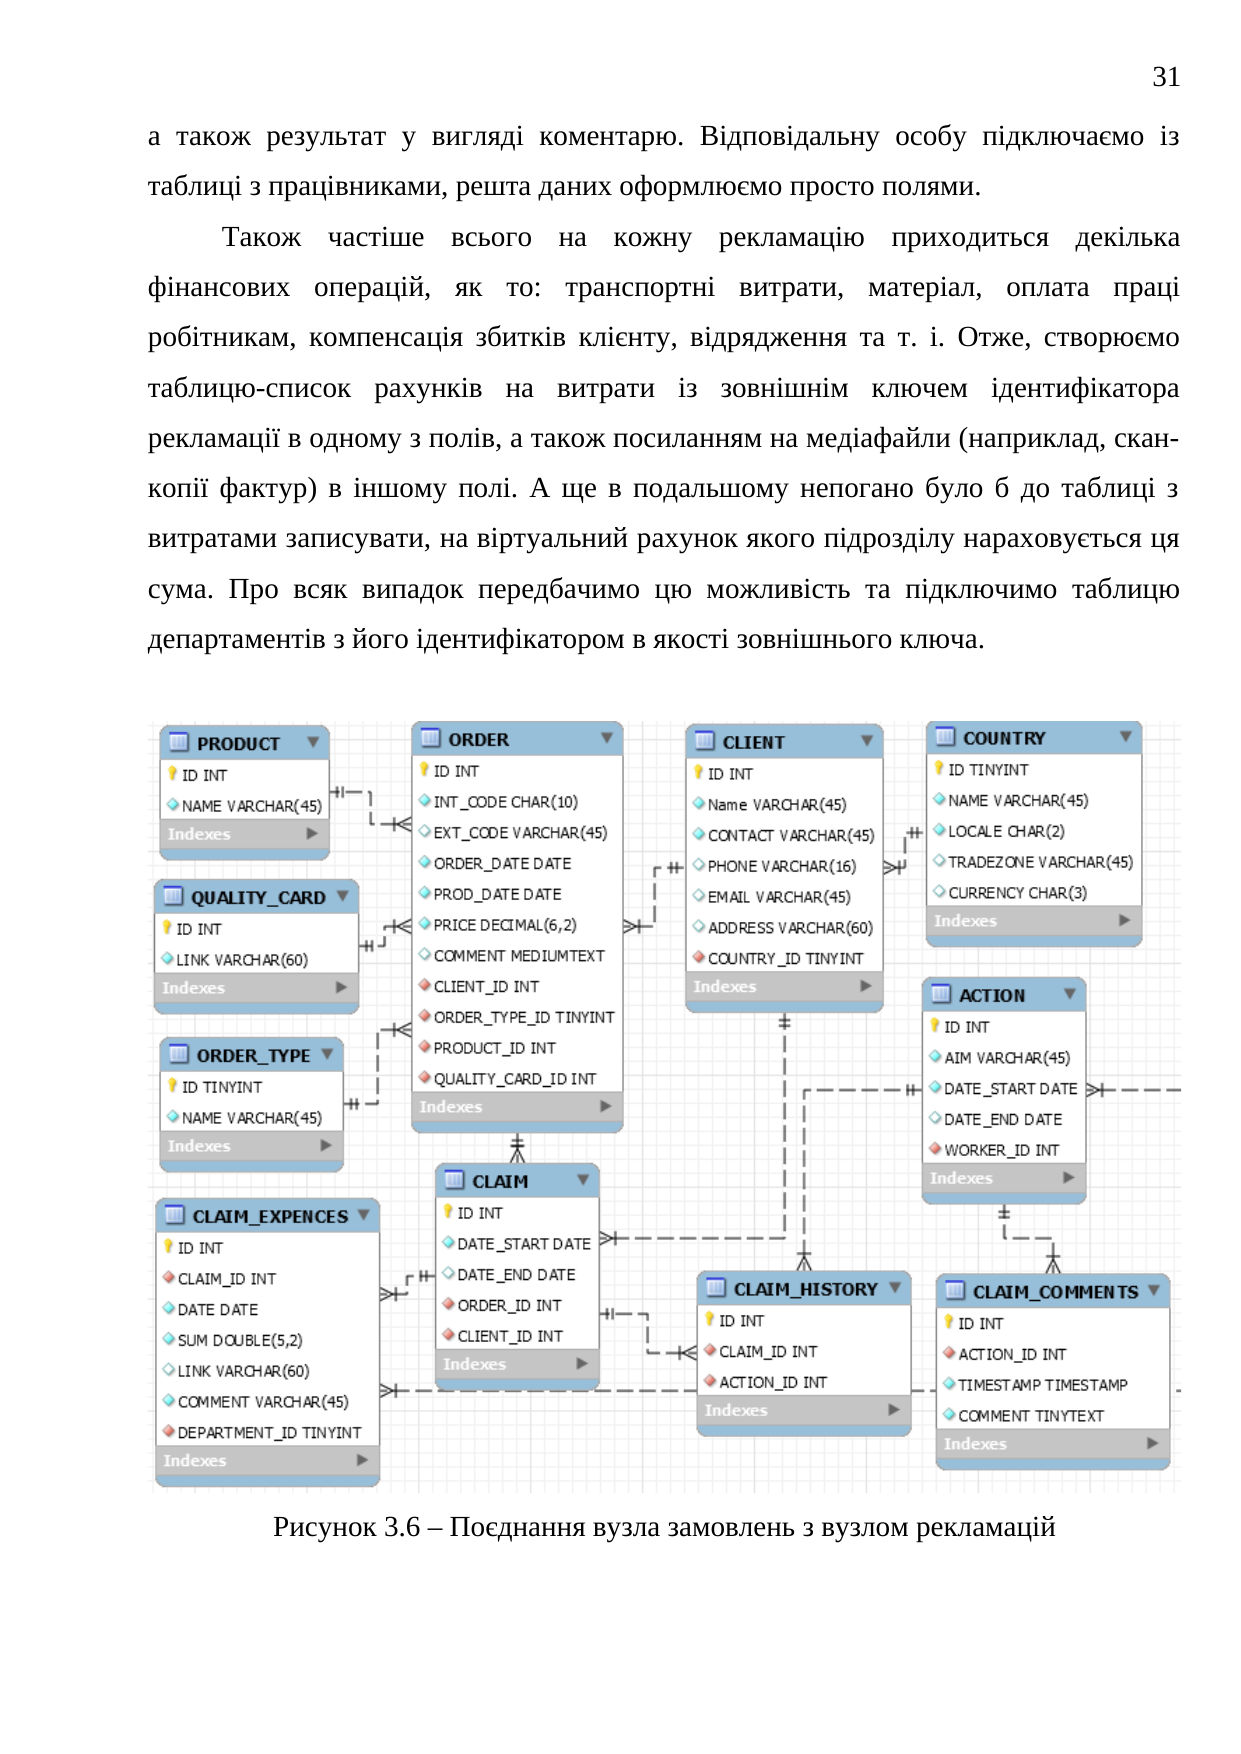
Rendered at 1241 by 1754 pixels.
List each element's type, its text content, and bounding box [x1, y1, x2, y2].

text Рисунок 3.6 – Поєднання вузла замовлень з вузлом рекламацій [148, 1509, 1181, 1543]
picture [147, 721, 1182, 1493]
text Також частіше всього на кожну рекламацію приходиться декілька фінансових операцій, як то: транспортні витрати, матеріал, оплата праці робітникам, компенсація збитків клієнту, відрядження та т. і. Отже, створюємо таблицю-список рахунків на витрати із зовнішнім ключем ідентифікатора рекламації в одному з полів, а також посиланням на медіафайли (наприклад, скан-копії фактур) в іншому полі. А ще в подальшому непогано було б до таблиці з витратами записувати, на віртуальний рахунок якого підрозділу нараховується ця сума. Про всяк випадок передбачимо цю можливість та підключимо таблицю департаментів з його ідентифікатором в якості зовнішнього ключа. [148, 219, 1181, 655]
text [148, 118, 1181, 202]
